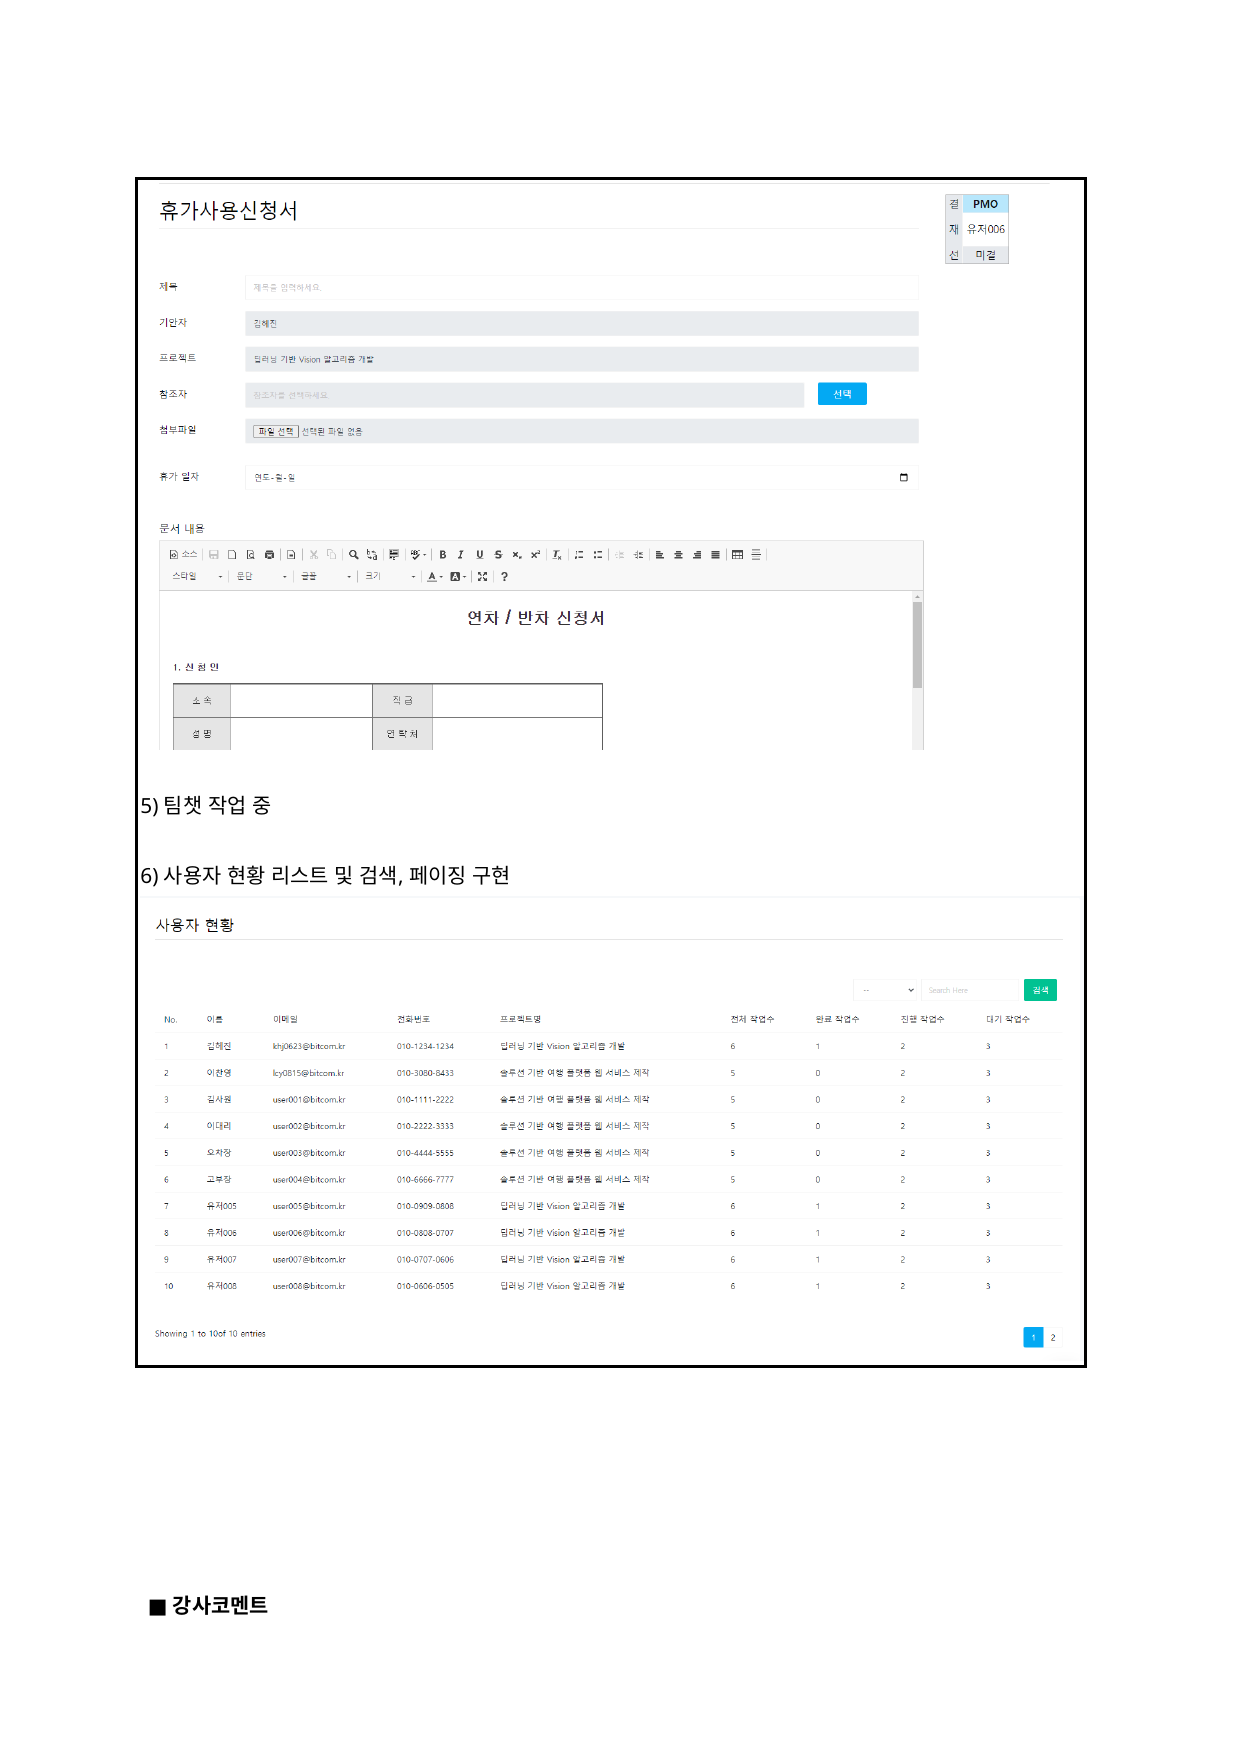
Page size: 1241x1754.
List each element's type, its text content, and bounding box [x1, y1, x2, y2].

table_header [138, 180, 1084, 1365]
picture [140, 896, 1084, 1361]
text ■ 강사코멘트 [148, 1589, 1093, 1620]
picture [140, 180, 1050, 750]
